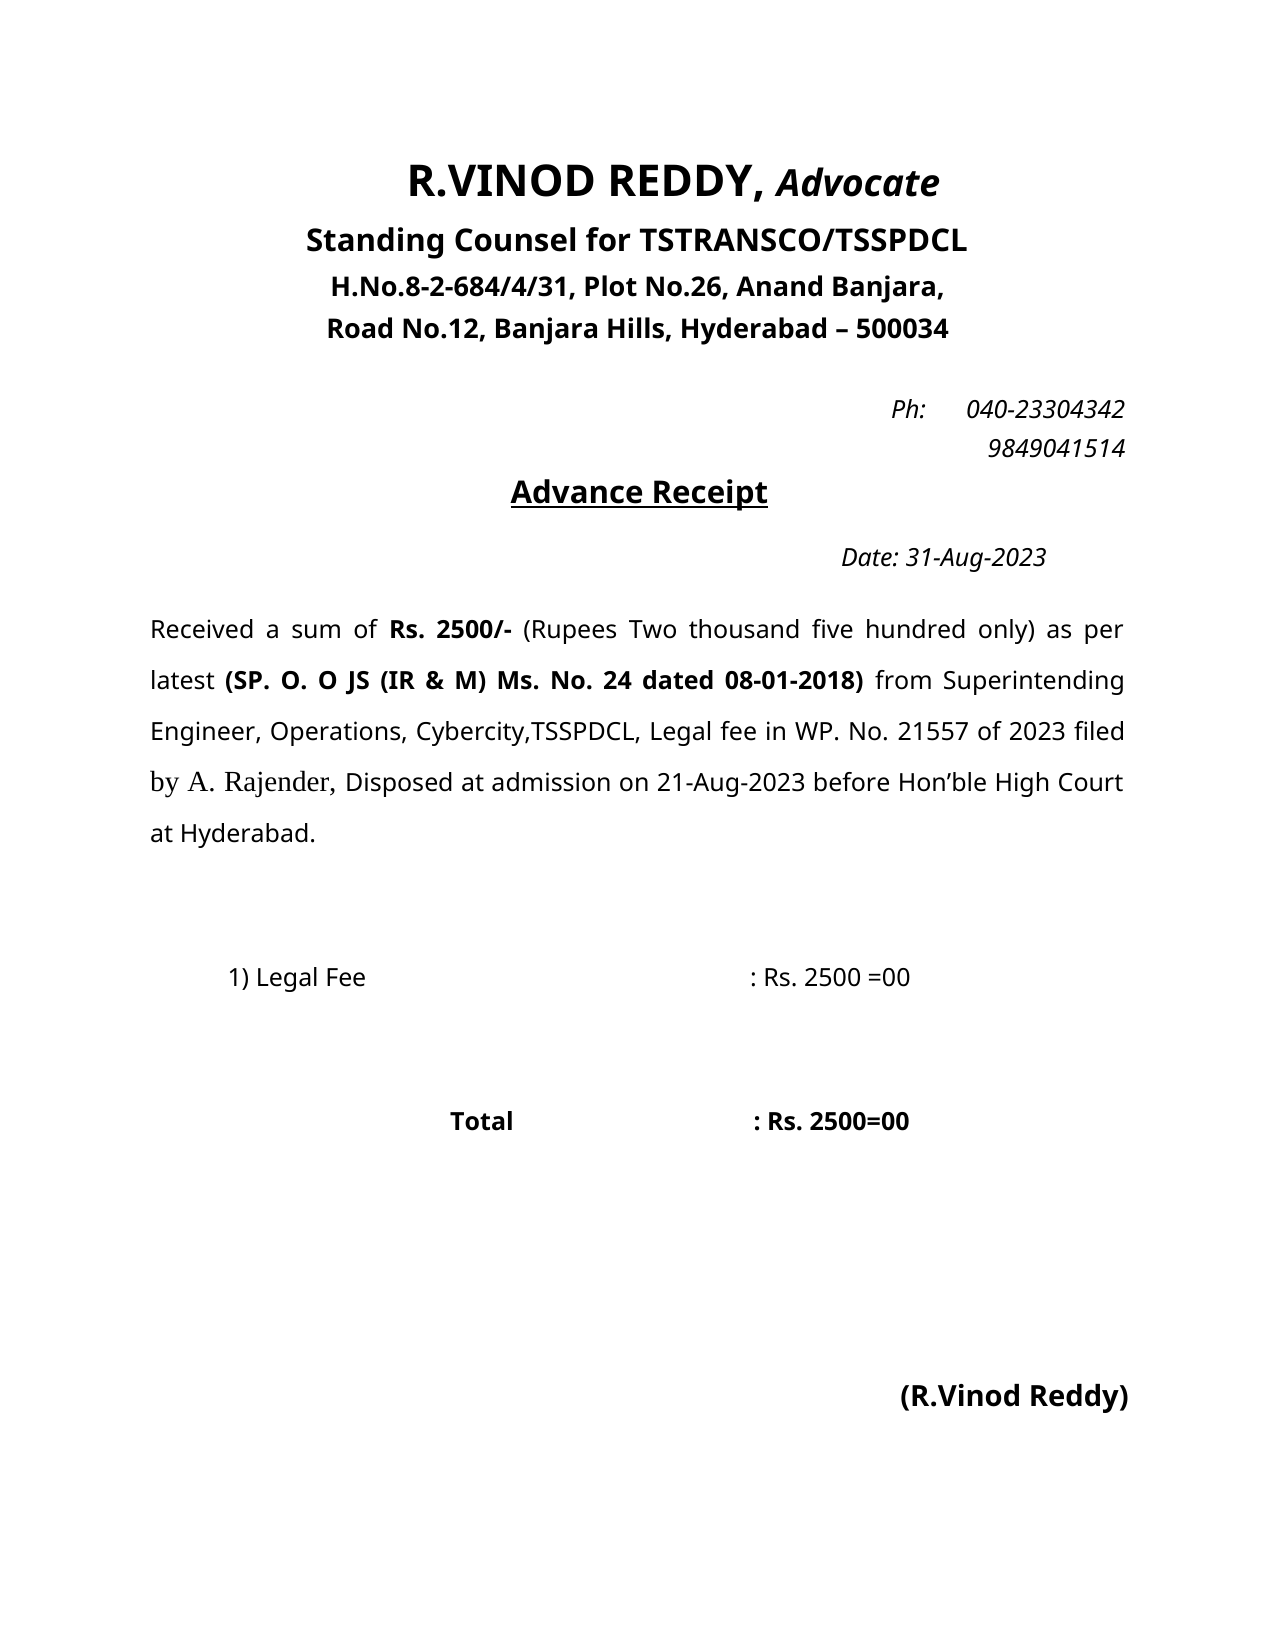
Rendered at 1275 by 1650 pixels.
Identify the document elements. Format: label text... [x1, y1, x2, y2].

text Received a sum of Rs. 2500/- (Rupees Two thousand five hundred only) as per latest (SP. O. O JS (IR & M) Ms. No. 24 dated 08-01-2018) from Superintending Engineer, Operations, Cybercity,TSSPDCL, Legal fee in WP. No. 21557 of 2023 filed by A. Rajender, Disposed at admission on 21-Aug-2023 before Hon’ble High Court at Hyderabad. [150, 611, 1125, 850]
text Road No.12, Banjara Hills, Hyderabad – 500034 [150, 310, 1125, 347]
text Total : Rs. 2500=00 [227, 1103, 1010, 1138]
text (R.Vinod Reddy) [677, 1375, 1128, 1414]
text H.No.8-2-684/4/31, Plot No.26, Anand Banjara, [150, 267, 1125, 304]
text Standing Counsel for TSTRANSCO/TSSPDCL [227, 218, 1047, 261]
text 9849041514 [150, 431, 1125, 464]
text R.VINOD REDDY, Advocate [227, 150, 1047, 209]
text Advance Receipt [150, 470, 1128, 512]
text Date: 31-Aug-2023 [227, 539, 1047, 573]
text 1) Legal Fee : Rs. 2500 =00 [227, 960, 1010, 994]
text Ph: 040-23304342 [150, 391, 1125, 425]
